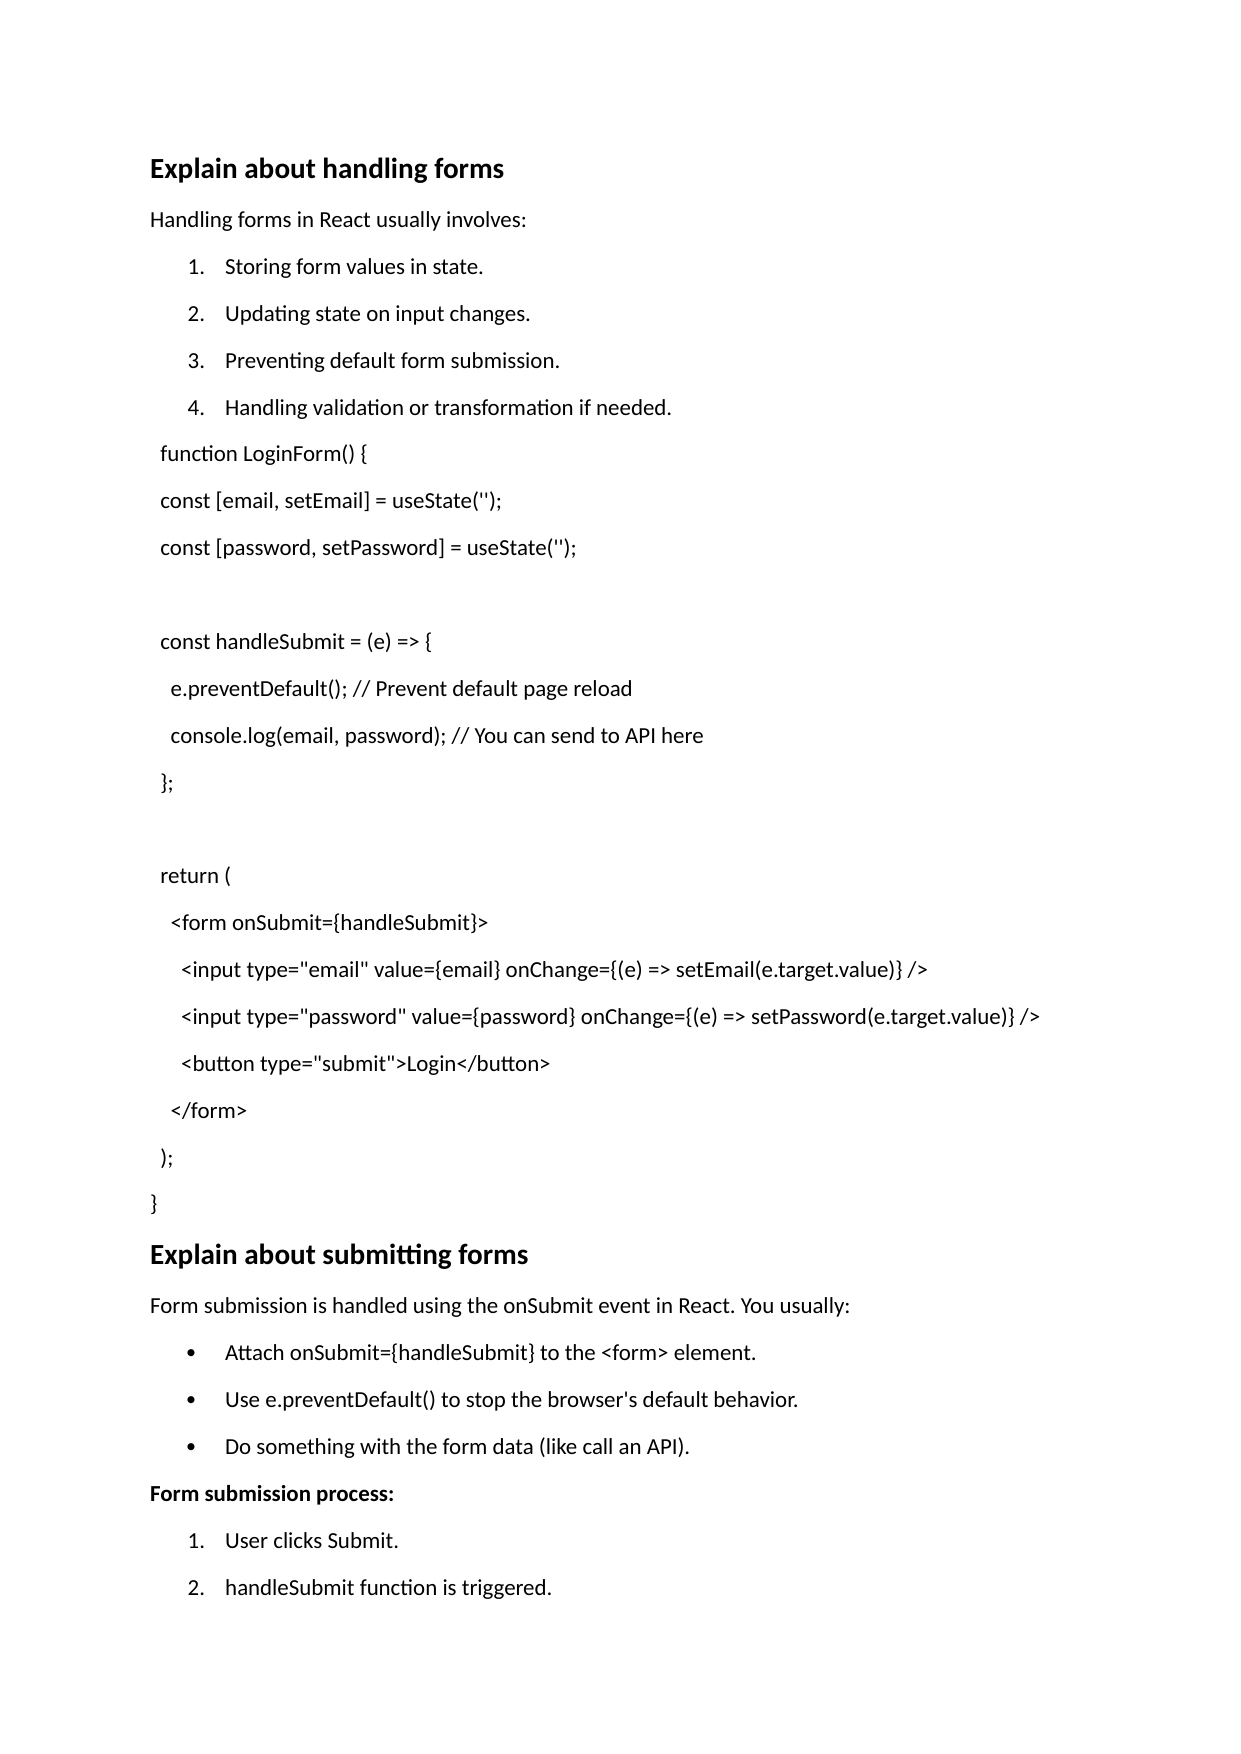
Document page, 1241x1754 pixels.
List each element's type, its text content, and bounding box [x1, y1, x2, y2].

text const [email, setEmail] = useState(''); [150, 486, 1090, 514]
text ); [150, 1143, 1090, 1171]
text console.log(email, password); // You can send to API here [150, 721, 1090, 749]
text <input type="email" value={email} onChange={(e) => setEmail(e.target.value)} /> [150, 955, 1090, 983]
list Updating state on input changes. [187, 299, 1090, 327]
list Use e.preventDefault() to stop the browser's default behavior. [187, 1385, 1090, 1413]
list Handling validation or transformation if needed. [187, 393, 1090, 421]
text function LoginForm() { [150, 439, 1090, 467]
text }; [150, 768, 1090, 796]
text Form submission process: [150, 1479, 1090, 1507]
text const handleSubmit = (e) => { [150, 627, 1090, 655]
list Do something with the form data (like call an API). [187, 1432, 1090, 1460]
text Handling forms in React usually involves: [150, 205, 1090, 233]
text </form> [150, 1096, 1090, 1124]
text e.preventDefault(); // Prevent default page reload [150, 674, 1090, 702]
list Storing form values in state. [187, 252, 1090, 280]
list Preventing default form submission. [187, 346, 1090, 374]
text } [150, 1189, 1090, 1217]
text Explain about submitting forms [150, 1236, 1090, 1272]
text Explain about handling forms [150, 150, 1090, 186]
text return ( [150, 861, 1090, 889]
list Attach onSubmit={handleSubmit} to the <form> element. [187, 1338, 1090, 1366]
text <form onSubmit={handleSubmit}> [150, 908, 1090, 936]
list User clicks Submit. [187, 1526, 1090, 1554]
text <button type="submit">Login</button> [150, 1049, 1090, 1077]
text const [password, setPassword] = useState(''); [150, 533, 1090, 561]
list handleSubmit function is triggered. [187, 1573, 1090, 1601]
text Form submission is handled using the onSubmit event in React. You usually: [150, 1291, 1090, 1319]
text <input type="password" value={password} onChange={(e) => setPassword(e.target.value)} /> [150, 1002, 1090, 1030]
